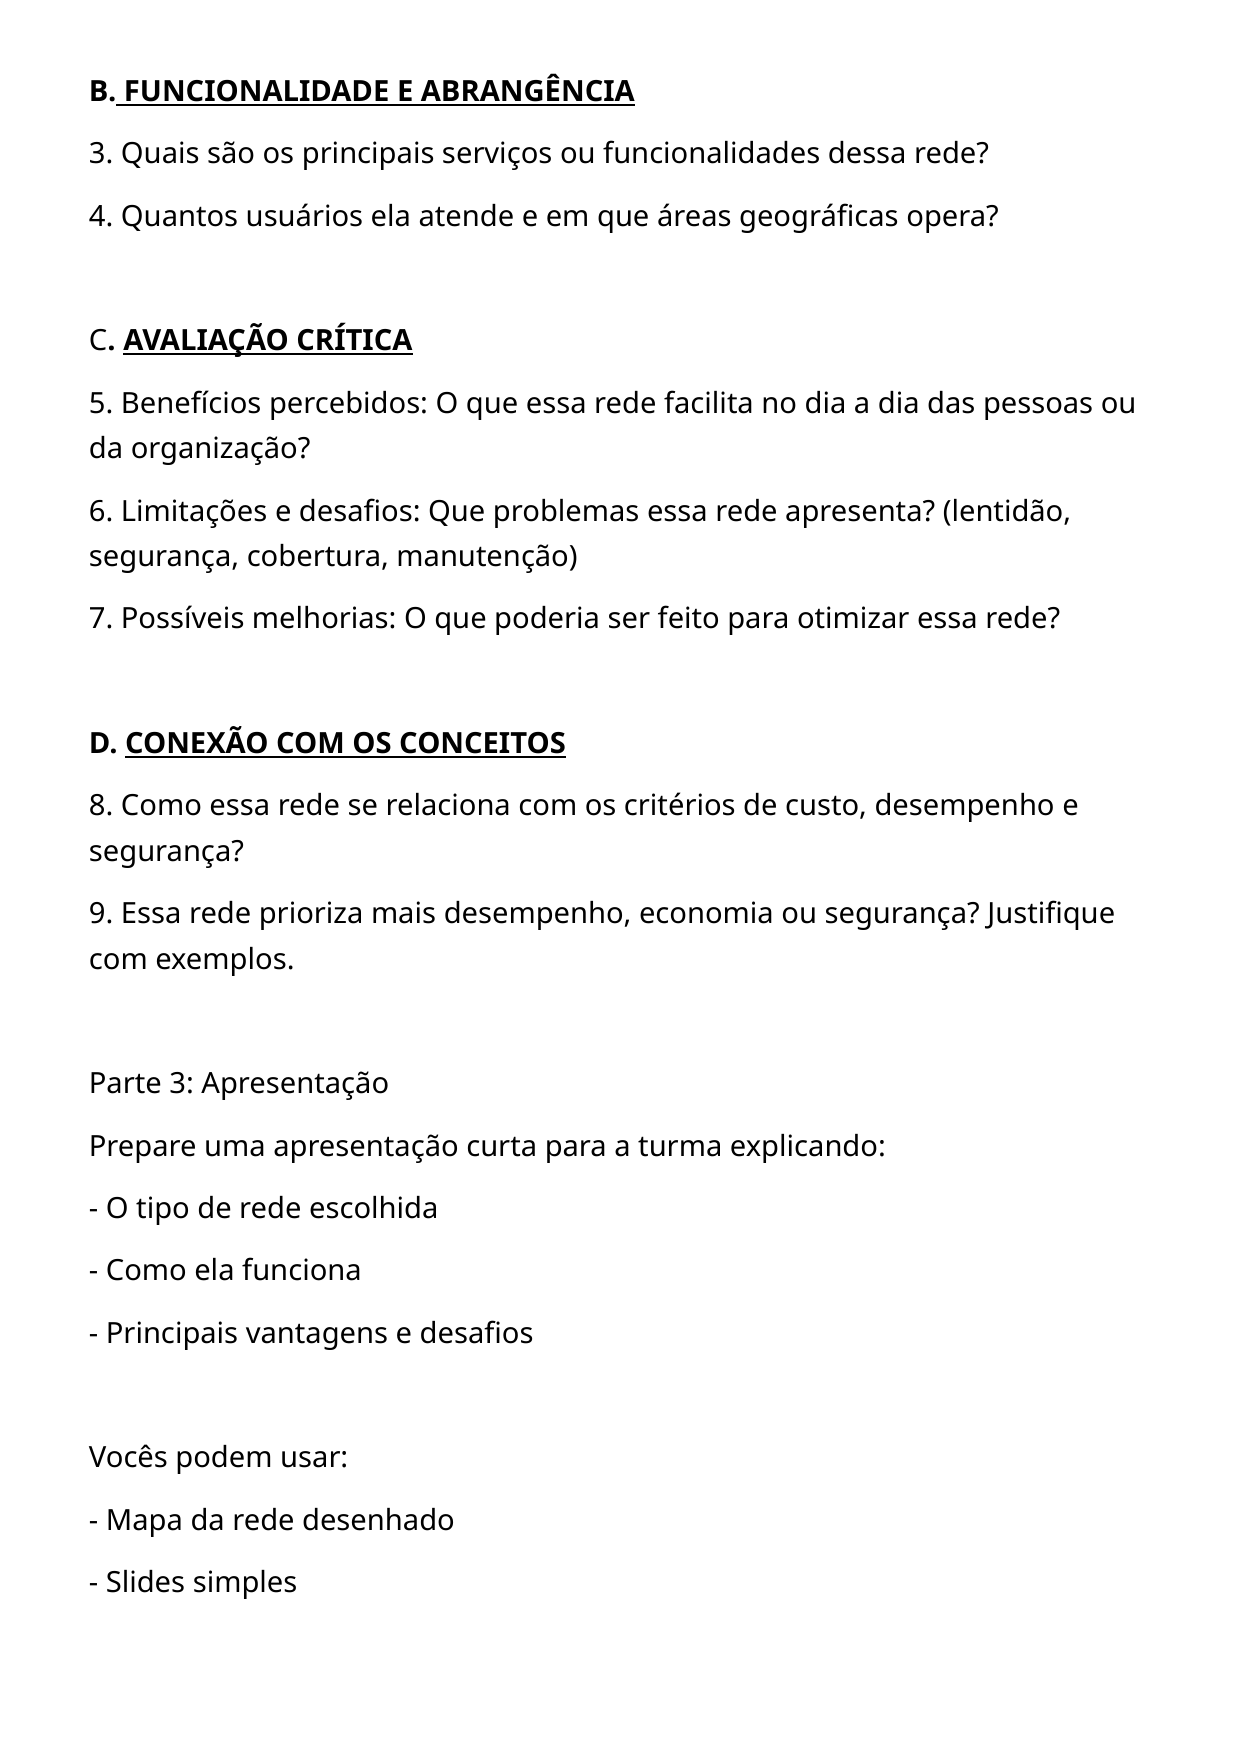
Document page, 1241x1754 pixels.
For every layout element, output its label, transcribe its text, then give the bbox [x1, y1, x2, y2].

text Parte 3: Apresentação [89, 1063, 1152, 1102]
text B. FUNCIONALIDADE E ABRANGÊNCIA [89, 70, 1152, 110]
text Prepare uma apresentação curta para a turma explicando: [89, 1125, 1152, 1165]
text Vocês podem usar: [89, 1436, 1152, 1476]
text - O tipo de rede escolhida [89, 1187, 1152, 1227]
text D. CONEXÃO COM OS CONCEITOS [89, 722, 1152, 762]
text - Principais vantagens e desafios [89, 1312, 1152, 1352]
text 5. Benefícios percebidos: O que essa rede facilita no dia a dia das pessoas ou da organização? [89, 382, 1152, 467]
text C. AVALIAÇÃO CRÍTICA [89, 319, 1152, 359]
text 7. Possíveis melhorias: O que poderia ser feito para otimizar essa rede? [89, 598, 1152, 637]
text 8. Como essa rede se relaciona com os critérios de custo, desempenho e segurança? [89, 784, 1152, 870]
text - Como ela funciona [89, 1249, 1152, 1289]
text 6. Limitações e desafios: Que problemas essa rede apresenta? (lentidão, segurança, cobertura, manutenção) [89, 490, 1152, 575]
text - Mapa da rede desenhado [89, 1499, 1152, 1538]
text - Slides simples [89, 1561, 1152, 1601]
text 9. Essa rede prioriza mais desempenho, economia ou segurança? Justifique com exemplos. [89, 892, 1152, 978]
text 4. Quantos usuários ela atende e em que áreas geográficas opera? [89, 195, 1152, 235]
text 3. Quais são os principais serviços ou funcionalidades dessa rede? [89, 133, 1152, 172]
